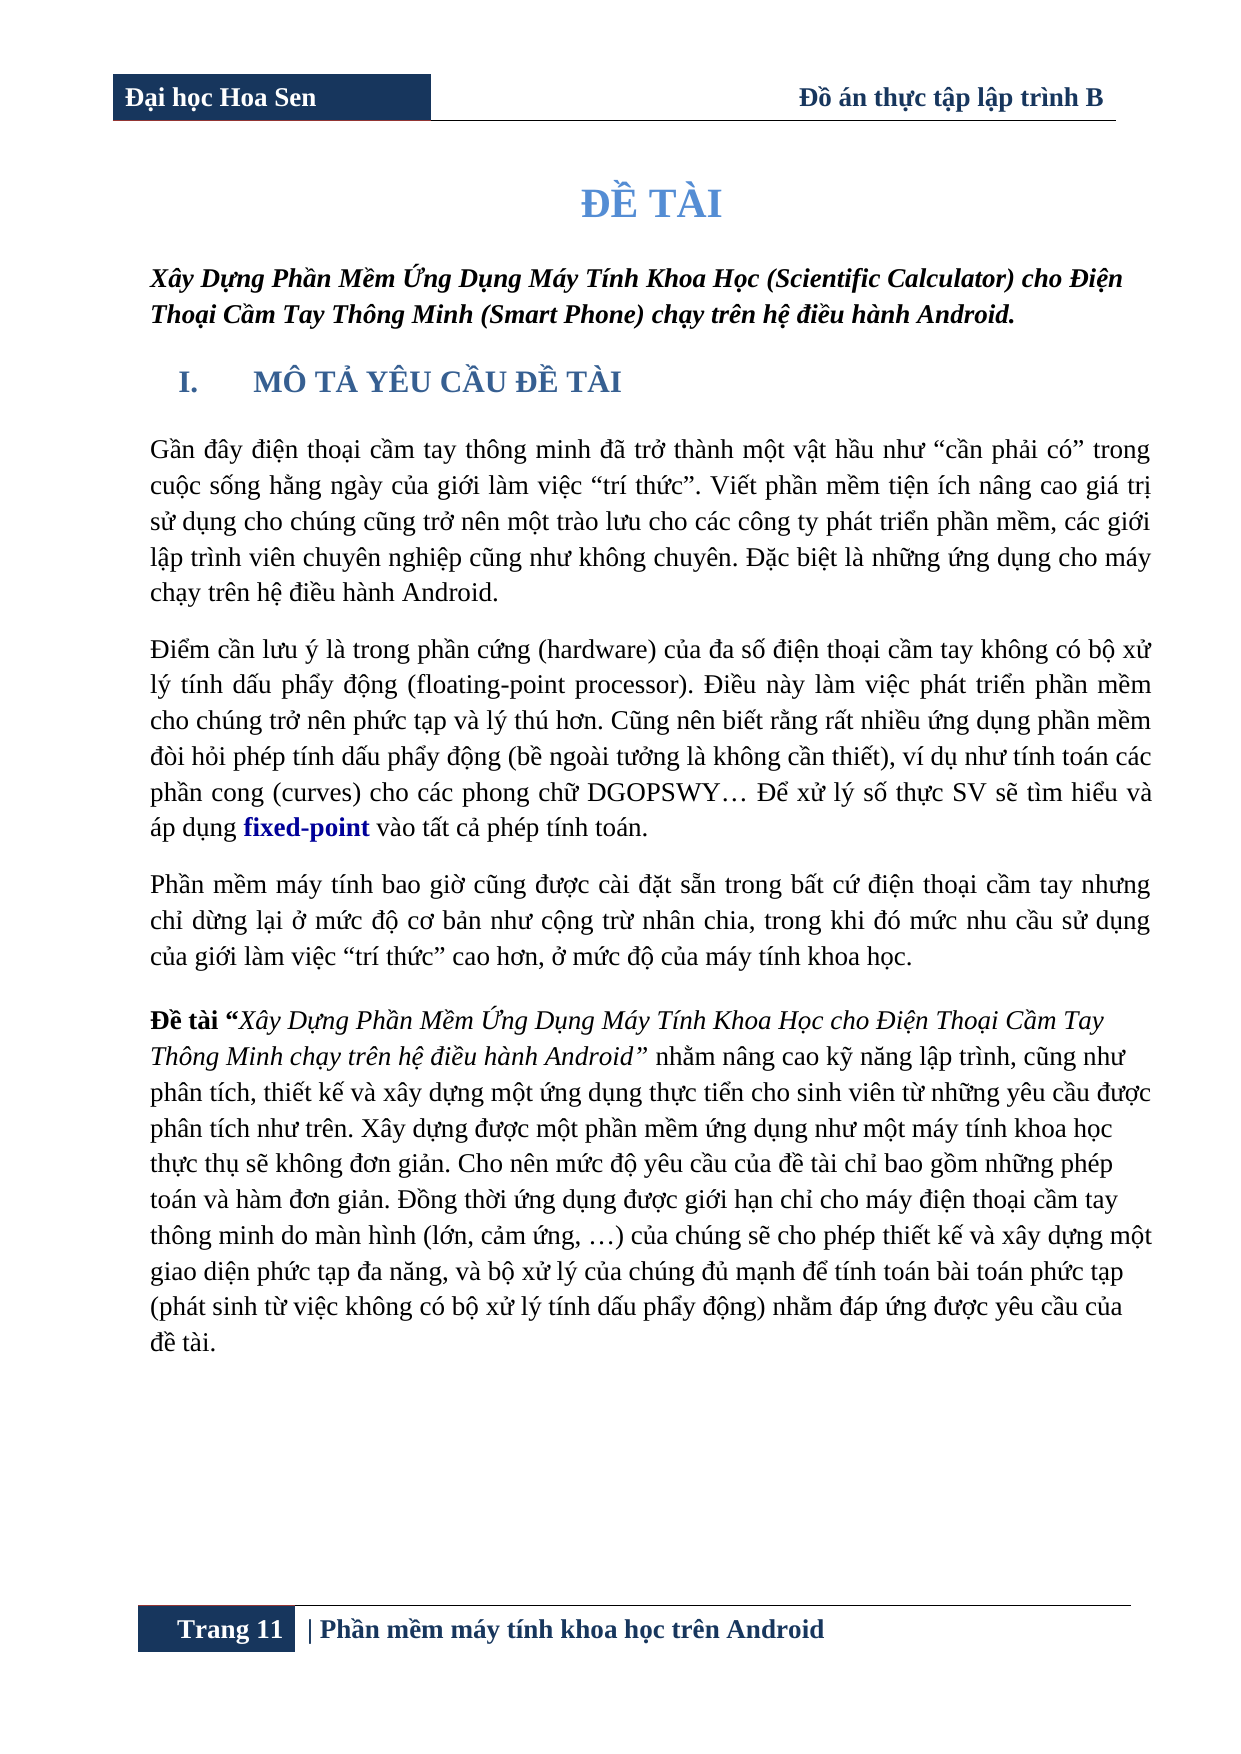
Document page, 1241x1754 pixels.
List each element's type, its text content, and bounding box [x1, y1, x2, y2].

text ĐỀ TÀI [150, 178, 1153, 226]
text Xây Dựng Phần Mềm Ứng Dụng Máy Tính Khoa Học (Scientific Calculator) cho Điện Thoại Cầm Tay Thông Minh (Smart Phone) chạy trên hệ điều hành Android. [150, 262, 1153, 329]
text Phần mềm máy tính bao giờ cũng được cài đặt sẵn trong bất cứ điện thoại cầm tay nhưng chỉ dừng lại ở mức độ cơ bản như cộng trừ nhân chia, trong khi đó mức nhu cầu sử dụng của giới làm việc “trí thức” cao hơn, ở mức độ của máy tính khoa học. [150, 868, 1153, 971]
text Gần đây điện thoại cầm tay thông minh đã trở thành một vật hầu như “cần phải có” trong cuộc sống hằng ngày của giới làm việc “trí thức”. Viết phần mềm tiện ích nâng cao giá trị sử dụng cho chúng cũng trở nên một trào lưu cho các công ty phát triển phần mềm, các giới lập trình viên chuyên nghiệp cũng như không chuyên. Đặc biệt là những ứng dụng cho máy chạy trên hệ điều hành Android. [150, 433, 1153, 607]
list MÔ TẢ YÊU CẦU ĐỀ TÀI [178, 363, 1153, 399]
text Điểm cần lưu ý là trong phần cứng (hardware) của đa số điện thoại cầm tay không có bộ xử lý tính dấu phẩy động (floating-point processor). Điều này làm việc phát triển phần mềm cho chúng trở nên phức tạp và lý thú hơn. Cũng nên biết rằng rất nhiều ứng dụng phần mềm đòi hỏi phép tính dấu phẩy động (bề ngoài tưởng là không cần thiết), ví dụ như tính toán các phần cong (curves) cho các phong chữ DGOPSWY… Để xử lý số thực SV sẽ tìm hiểu và áp dụng fixed-point vào tất cả phép tính toán. [150, 633, 1153, 843]
text Đề tài “Xây Dựng Phần Mềm Ứng Dụng Máy Tính Khoa Học cho Điện Thoại Cầm Tay Thông Minh chạy trên hệ điều hành Android” nhằm nâng cao kỹ năng lập trình, cũng như phân tích, thiết kế và xây dựng một ứng dụng thực tiển cho sinh viên từ những yêu cầu được phân tích như trên. Xây dựng được một phần mềm ứng dụng như một máy tính khoa học thực thụ sẽ không đơn giản. Cho nên mức độ yêu cầu của đề tài chỉ bao gồm những phép toán và hàm đơn giản. Đồng thời ứng dụng được giới hạn chỉ cho máy điện thoại cầm tay thông minh do màn hình (lớn, cảm ứng, …) của chúng sẽ cho phép thiết kế và xây dựng một giao diện phức tạp đa năng, và bộ xử lý của chúng đủ mạnh để tính toán bài toán phức tạp (phát sinh từ việc không có bộ xử lý tính dấu phẩy động) nhằm đáp ứng được yêu cầu của đề tài. [150, 1004, 1153, 1357]
